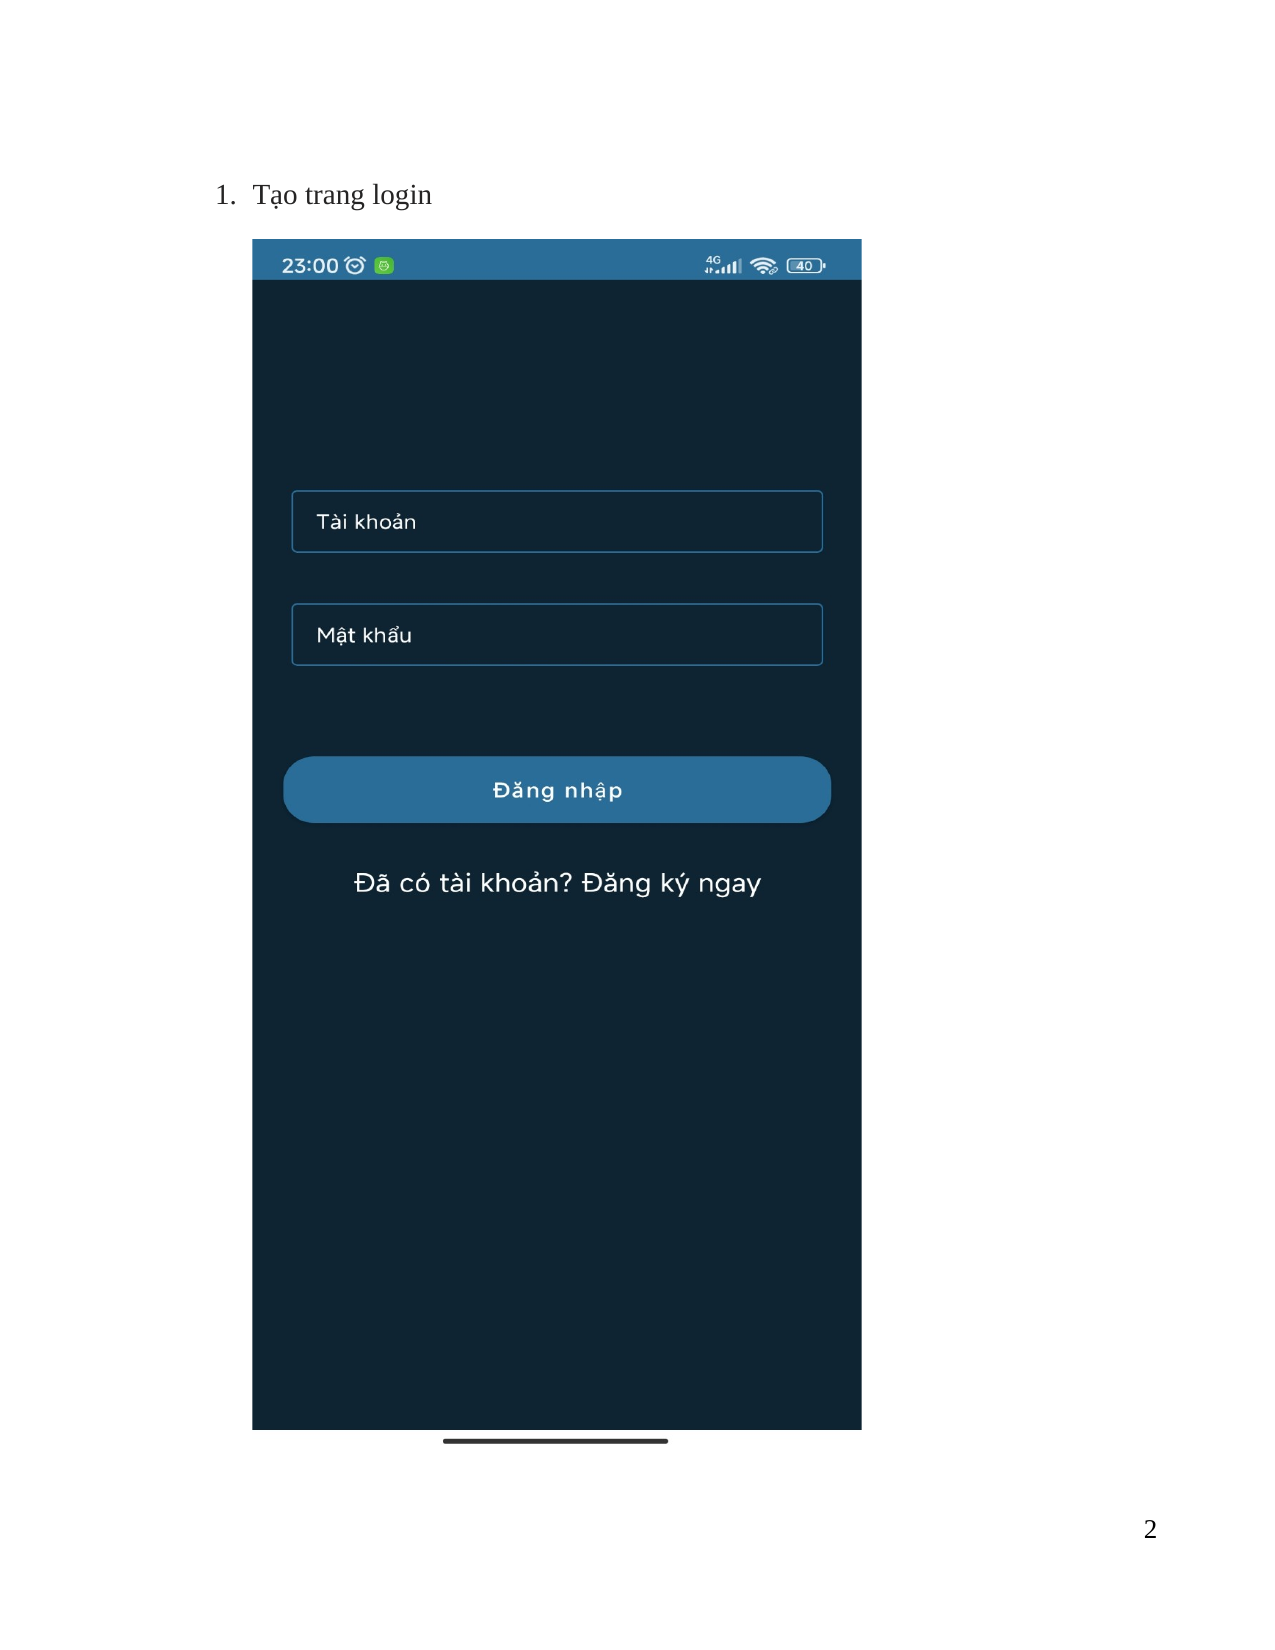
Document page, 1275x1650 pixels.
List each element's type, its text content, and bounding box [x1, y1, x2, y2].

picture [252, 239, 862, 1452]
list Tạo trang login [215, 177, 1157, 210]
